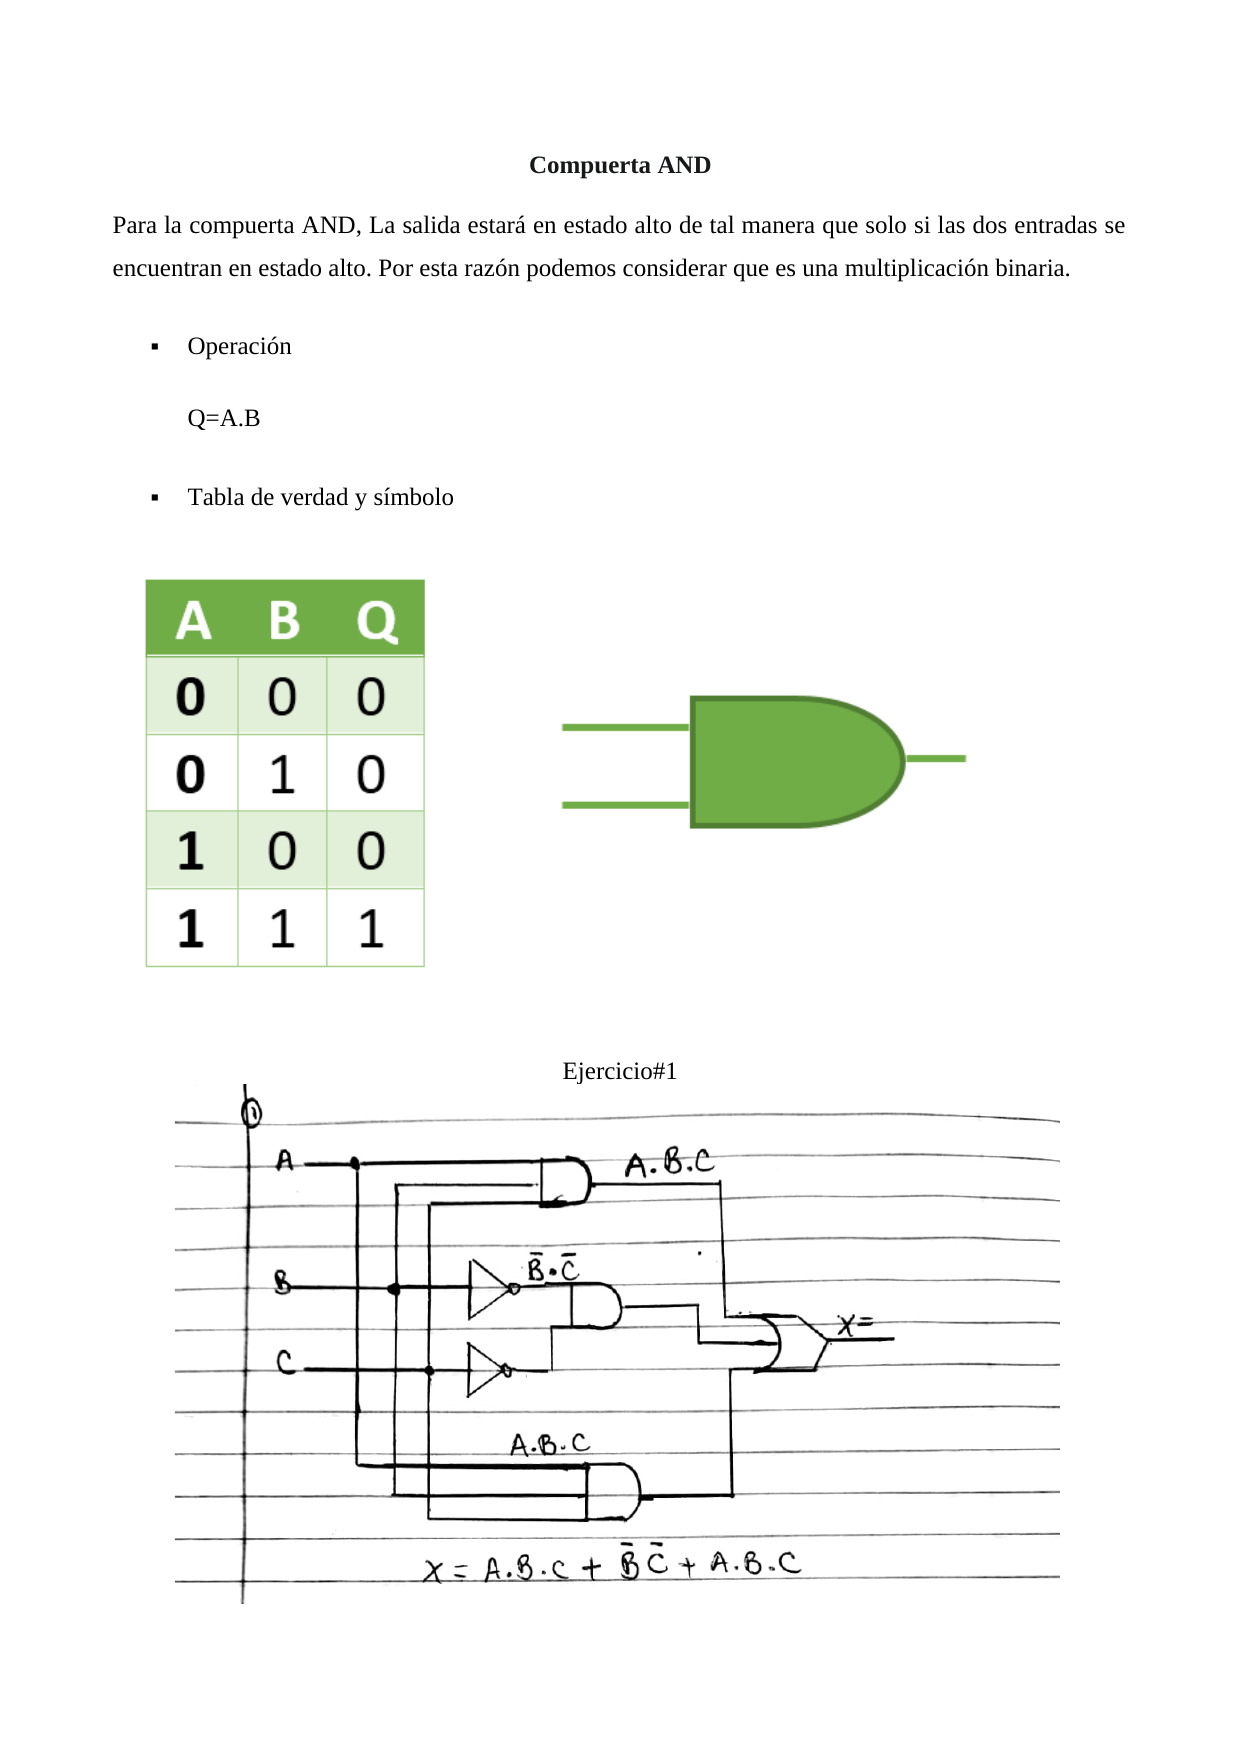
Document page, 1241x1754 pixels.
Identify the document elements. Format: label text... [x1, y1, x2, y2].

list Tabla de verdad y símbolo [150, 482, 1128, 510]
text Compuerta AND [112, 150, 1128, 179]
text Q=A.B [112, 403, 1128, 432]
picture [174, 1084, 1060, 1604]
list Operación [150, 331, 1128, 360]
text Para la compuerta AND, La salida estará en estado alto de tal manera que solo si las dos entradas se encuentran en estado alto. Por esta razón podemos considerar que es una multiplicación binaria. [112, 210, 1128, 282]
text Ejercicio#1 [112, 1056, 1128, 1084]
picture [112, 553, 999, 990]
